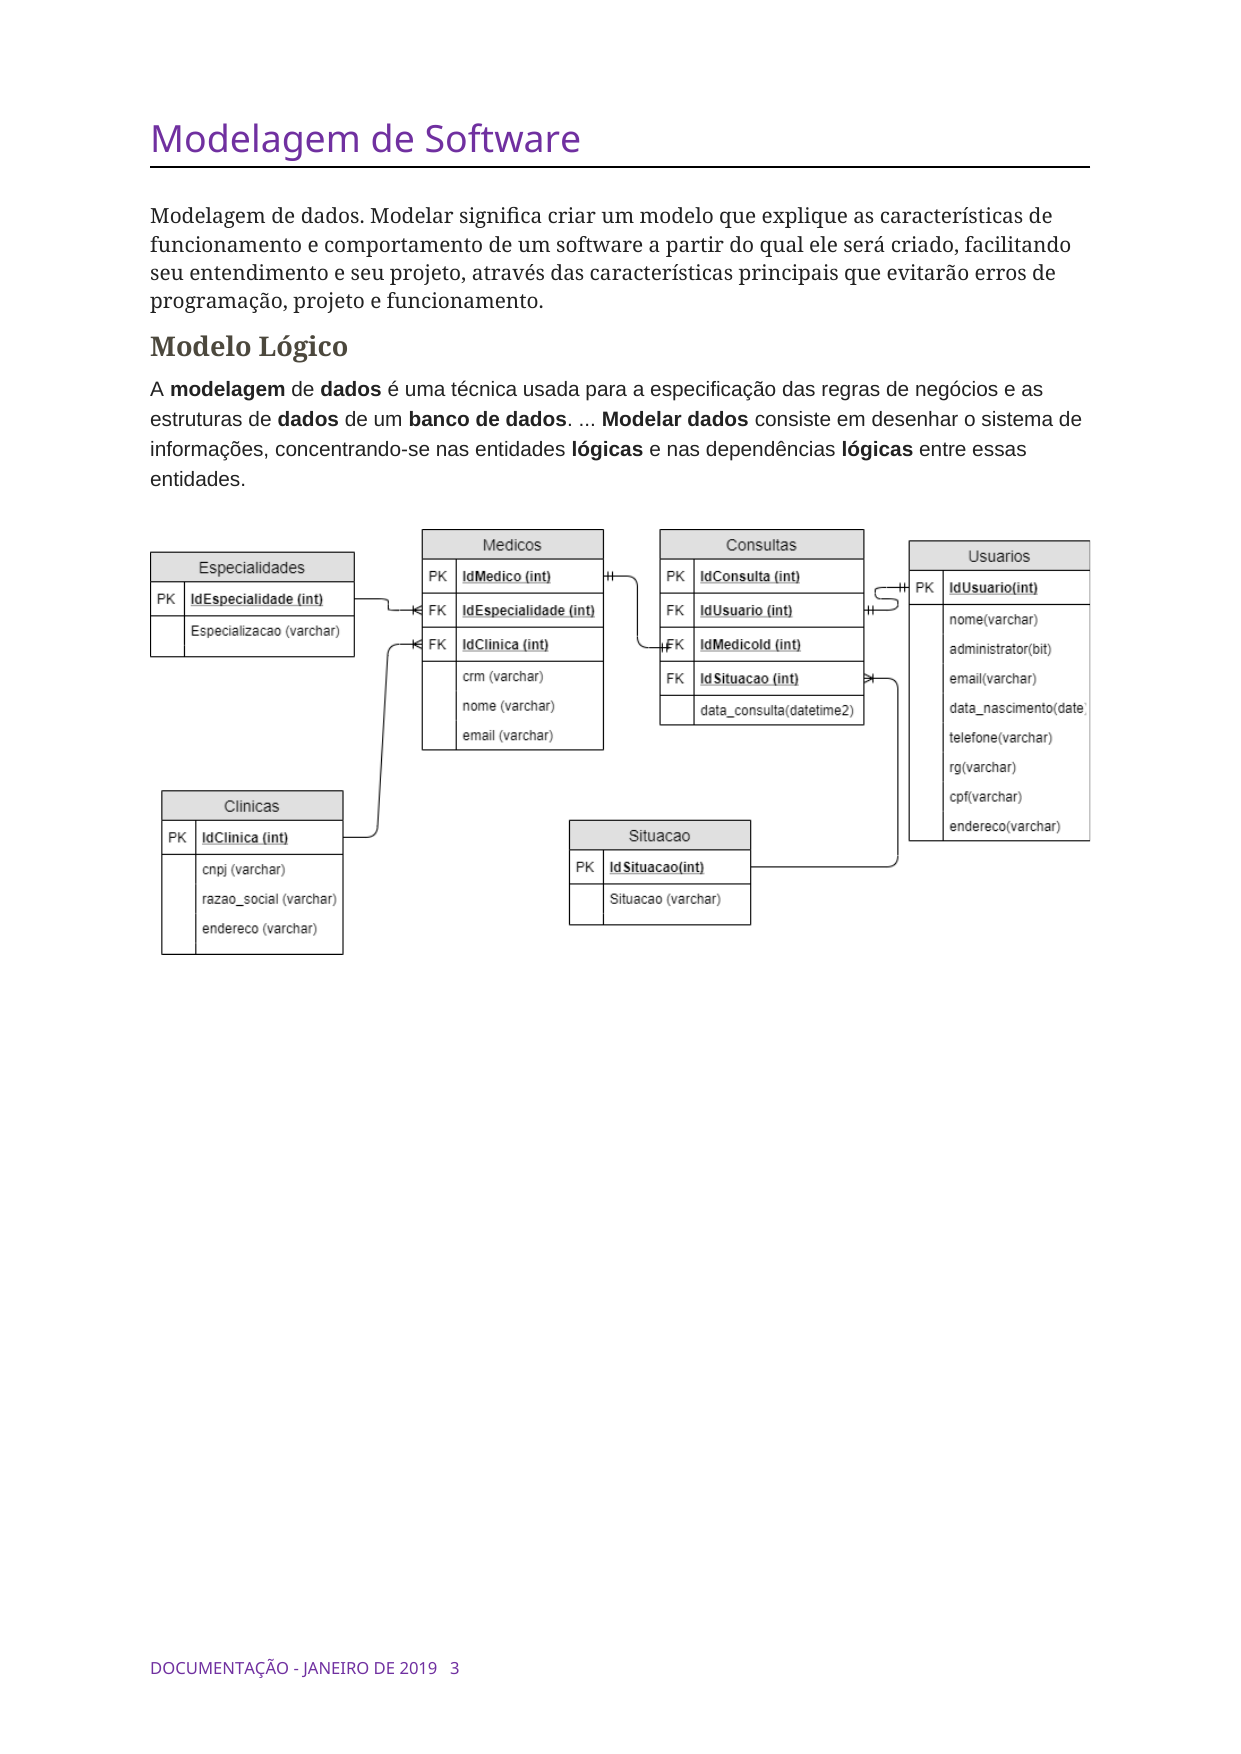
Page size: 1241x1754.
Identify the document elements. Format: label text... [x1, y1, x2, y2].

text A modelagem de dados é uma técnica usada para a especificação das regras de negócios e as estruturas de dados de um banco de dados. ... Modelar dados consiste em desenhar o sistema de informações, concentrando-se nas entidades lógicas e nas dependências lógicas entre essas entidades. [150, 377, 1090, 491]
text Modelo Lógico [150, 327, 1090, 364]
picture [150, 529, 1091, 955]
text Modelagem de dados. Modelar significa criar um modelo que explique as características de funcionamento e comportamento de um software a partir do qual ele será criado, facilitando seu entendimento e seu projeto, através das características principais que evitarão erros de programação, projeto e funcionamento. [544, 201, 1090, 315]
text Modelagem de Software [150, 112, 1090, 166]
